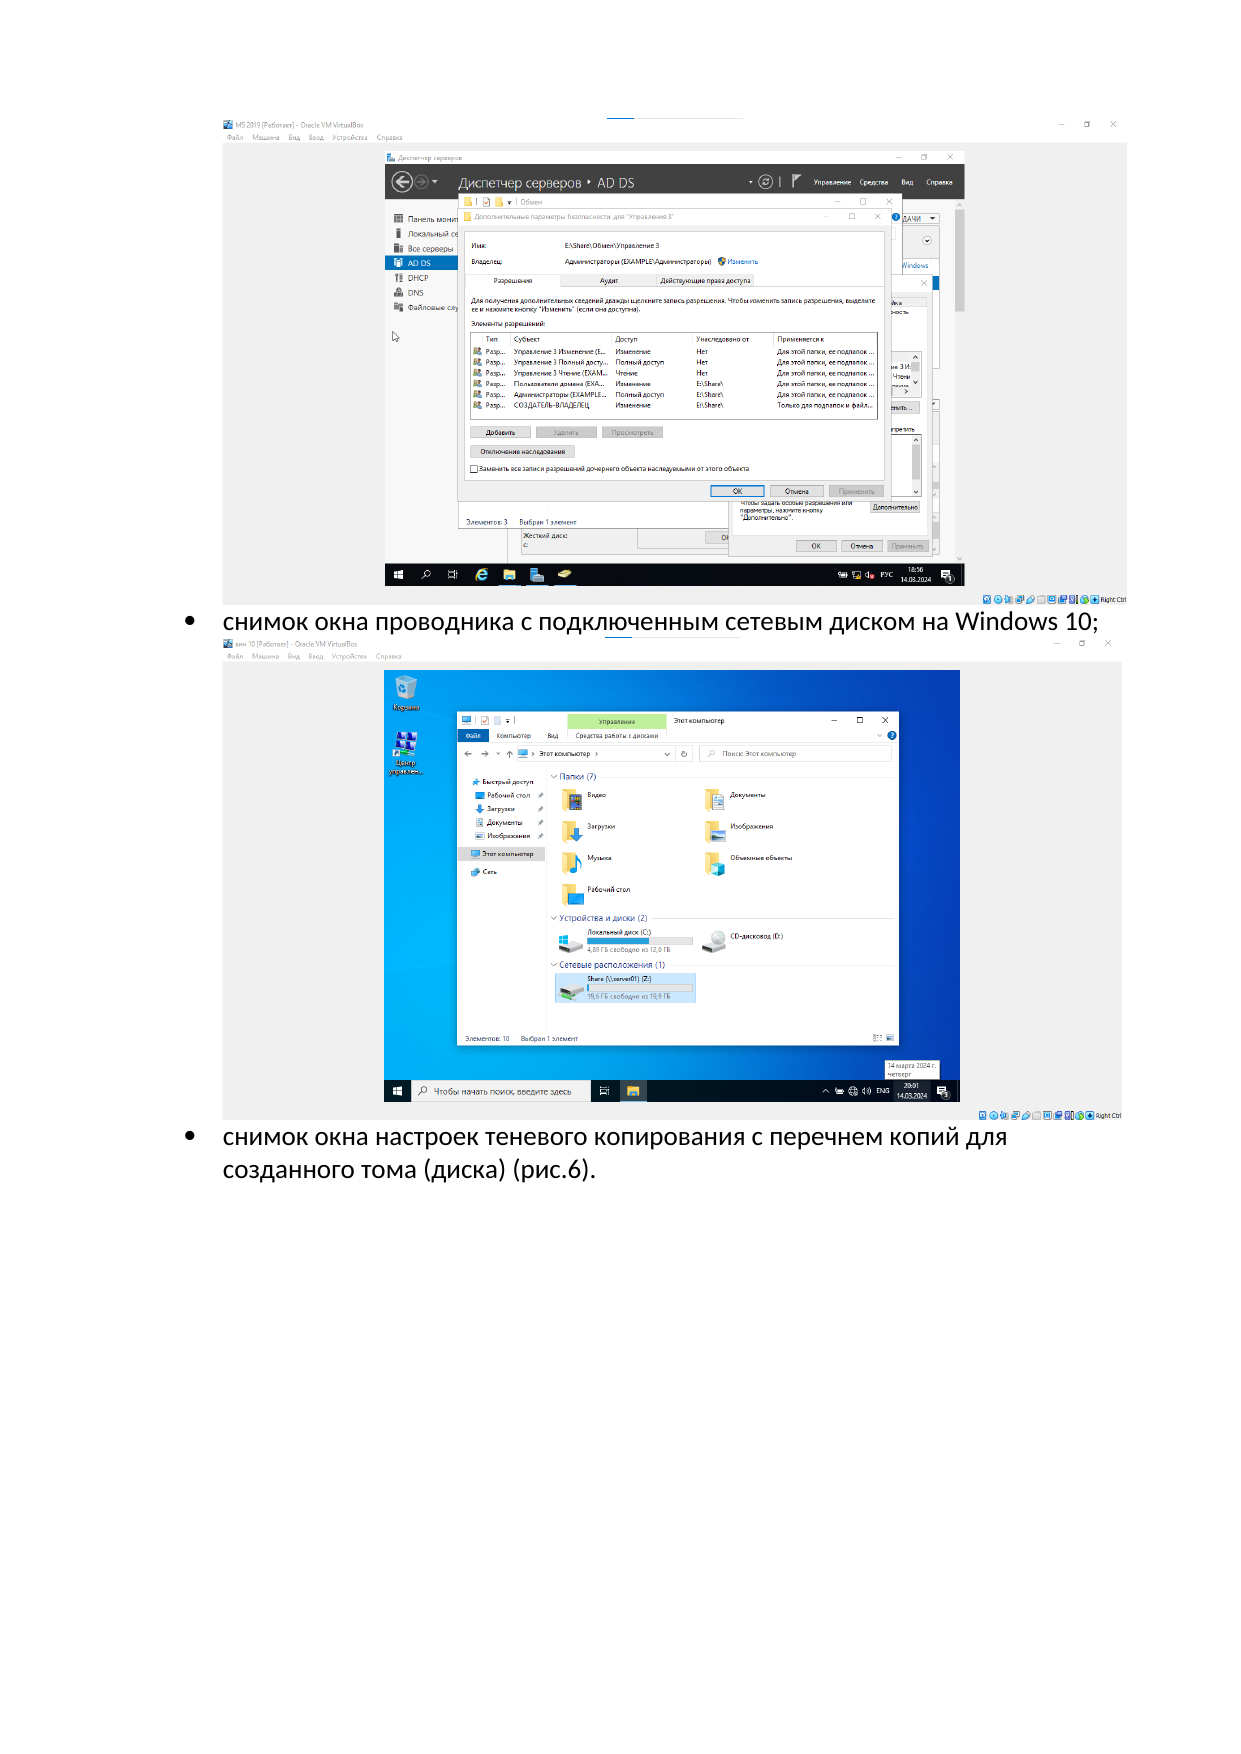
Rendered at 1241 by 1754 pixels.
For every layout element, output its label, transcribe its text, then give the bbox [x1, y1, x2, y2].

list снимок окна проводника с подключенным сетевым диском на Windows 10; [185, 604, 1152, 637]
picture [222, 637, 1122, 1120]
list снимок окна настроек теневого копирования с перечнем копий для [185, 1119, 1152, 1152]
picture [222, 118, 1127, 605]
text созданного тома (диска) (рис.6). [223, 1152, 1152, 1185]
